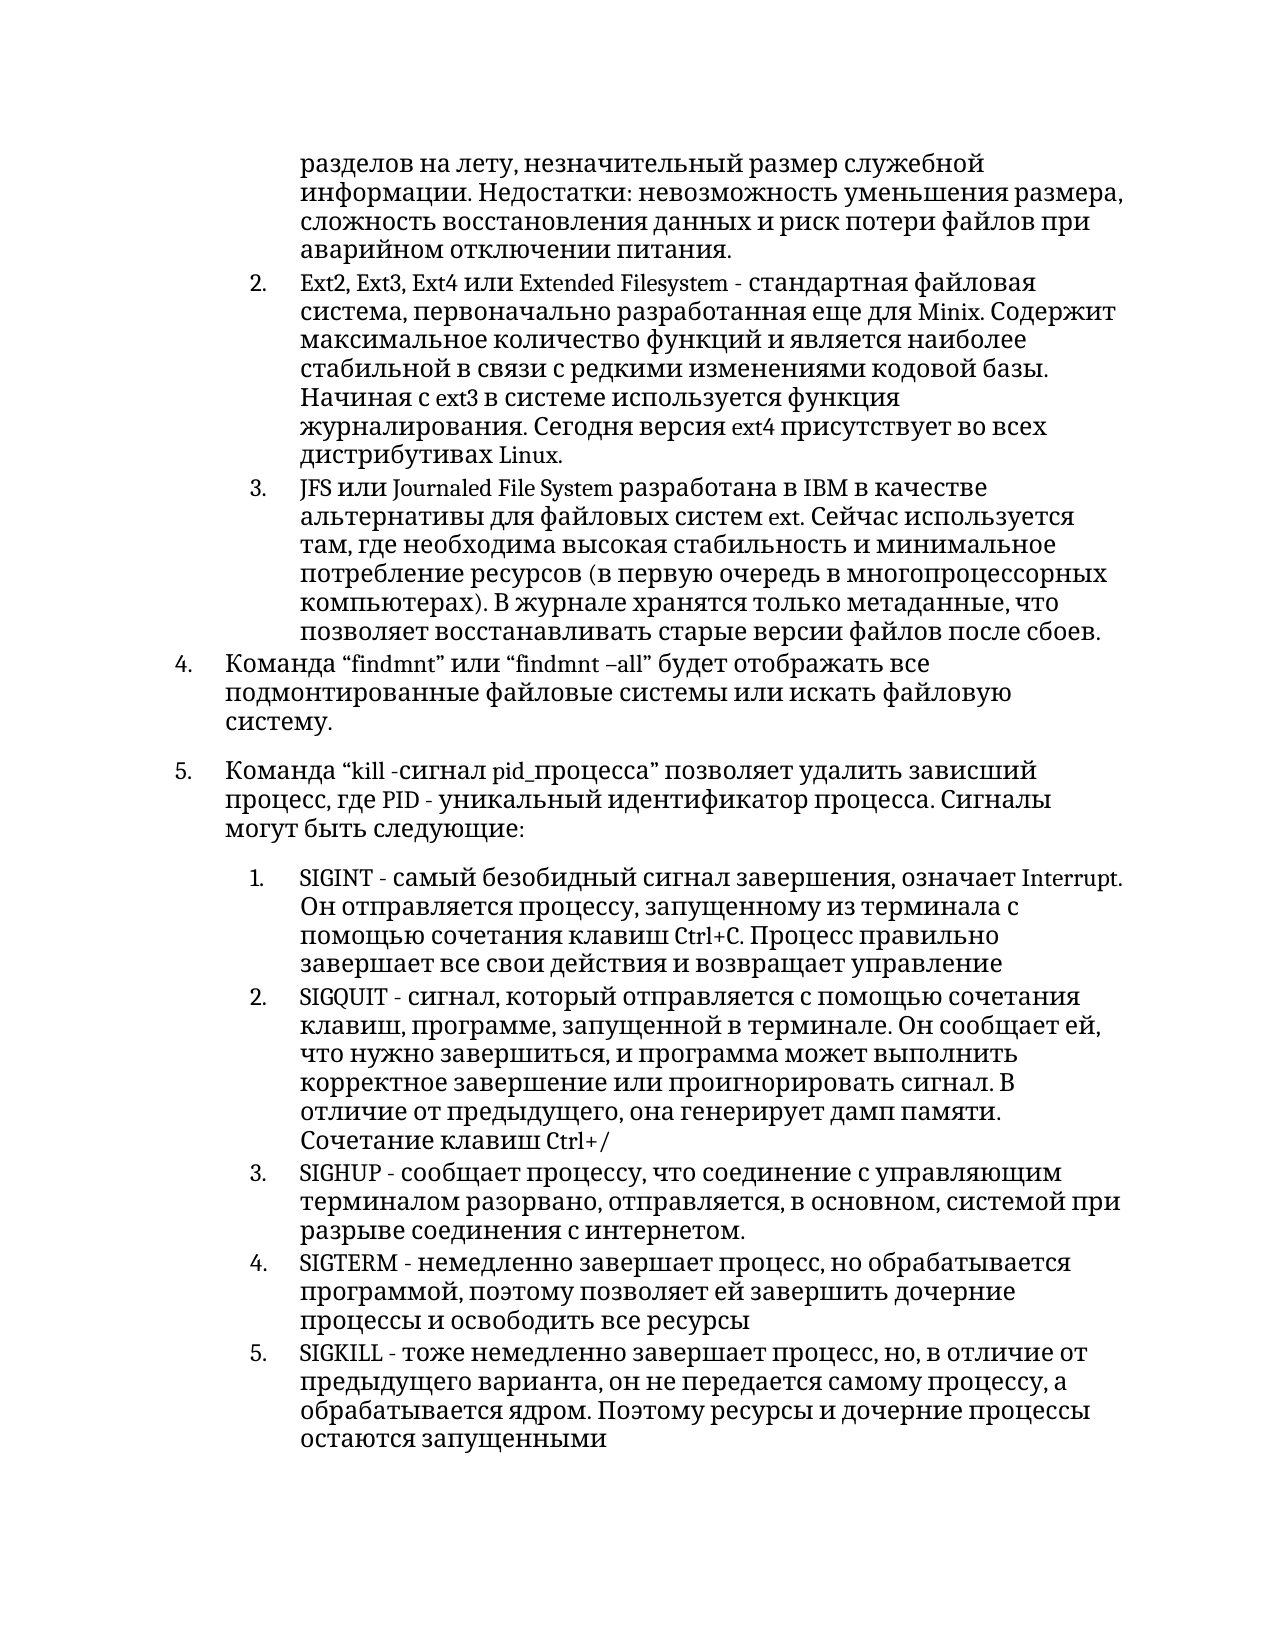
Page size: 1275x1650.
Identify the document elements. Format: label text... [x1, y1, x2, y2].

list SIGINT - самый безобидный сигнал завершения, означает Interrupt. Он отправляется процессу, запущенному из терминала с помощью сочетания клавиш Ctrl+C. Процесс правильно завершает все свои действия и возвращает управление [250, 864, 1125, 979]
list SIGQUIT - сигнал, который отправляется с помощью сочетания клавиш, программе, запущенной в терминале. Он сообщает ей, что нужно завершиться, и программа может выполнить корректное завершение или проигнорировать сигнал. В отличие от предыдущего, она генерирует дамп памяти. Сочетание клавиш Ctrl+/ [250, 983, 1125, 1155]
list SIGKILL - тоже немедленно завершает процесс, но, в отличие от предыдущего варианта, он не передается самому процессу, а обрабатывается ядром. Поэтому ресурсы и дочерние процессы остаются запущенными [250, 1339, 1125, 1454]
list Ext2, Ext3, Ext4 или Extended Filesystem - стандартная файловая система, первоначально разработанная еще для Minix. Содержит максимальное количество функций и является наиболее стабильной в связи с редкими изменениями кодовой базы. Начиная с ext3 в системе используется функция журналирования. Сегодня версия ext4 присутствует во всех дистрибутивах Linux. [250, 269, 1125, 470]
list SIGTERM - немедленно завершает процесс, но обрабатывается программой, поэтому позволяет ей завершить дочерние процессы и освободить все ресурсы [250, 1249, 1125, 1335]
list JFS или Journaled File System разработана в IBM в качестве альтернативы для файловых систем ext. Сейчас используется там, где необходима высокая стабильность и минимальное потребление ресурсов (в первую очередь в многопроцессорных компьютерах). В журнале хранятся только метаданные, что позволяет восстанавливать старые версии файлов после сбоев. [250, 474, 1125, 646]
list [250, 150, 1125, 265]
list SIGHUP - сообщает процессу, что соединение с управляющим терминалом разорвано, отправляется, в основном, системой при разрыве соединения с интернетом. [250, 1159, 1125, 1245]
list Команда “kill -сигнал pid_процесса” позволяет удалить зависший процесс, где PID - уникальный идентификатор процесса. Сигналы могут быть следующие: [175, 757, 1125, 843]
list Команда “findmnt” или “findmnt –all” будет отображать все подмонтированные файловые системы или искать файловую систему. [175, 650, 1125, 736]
